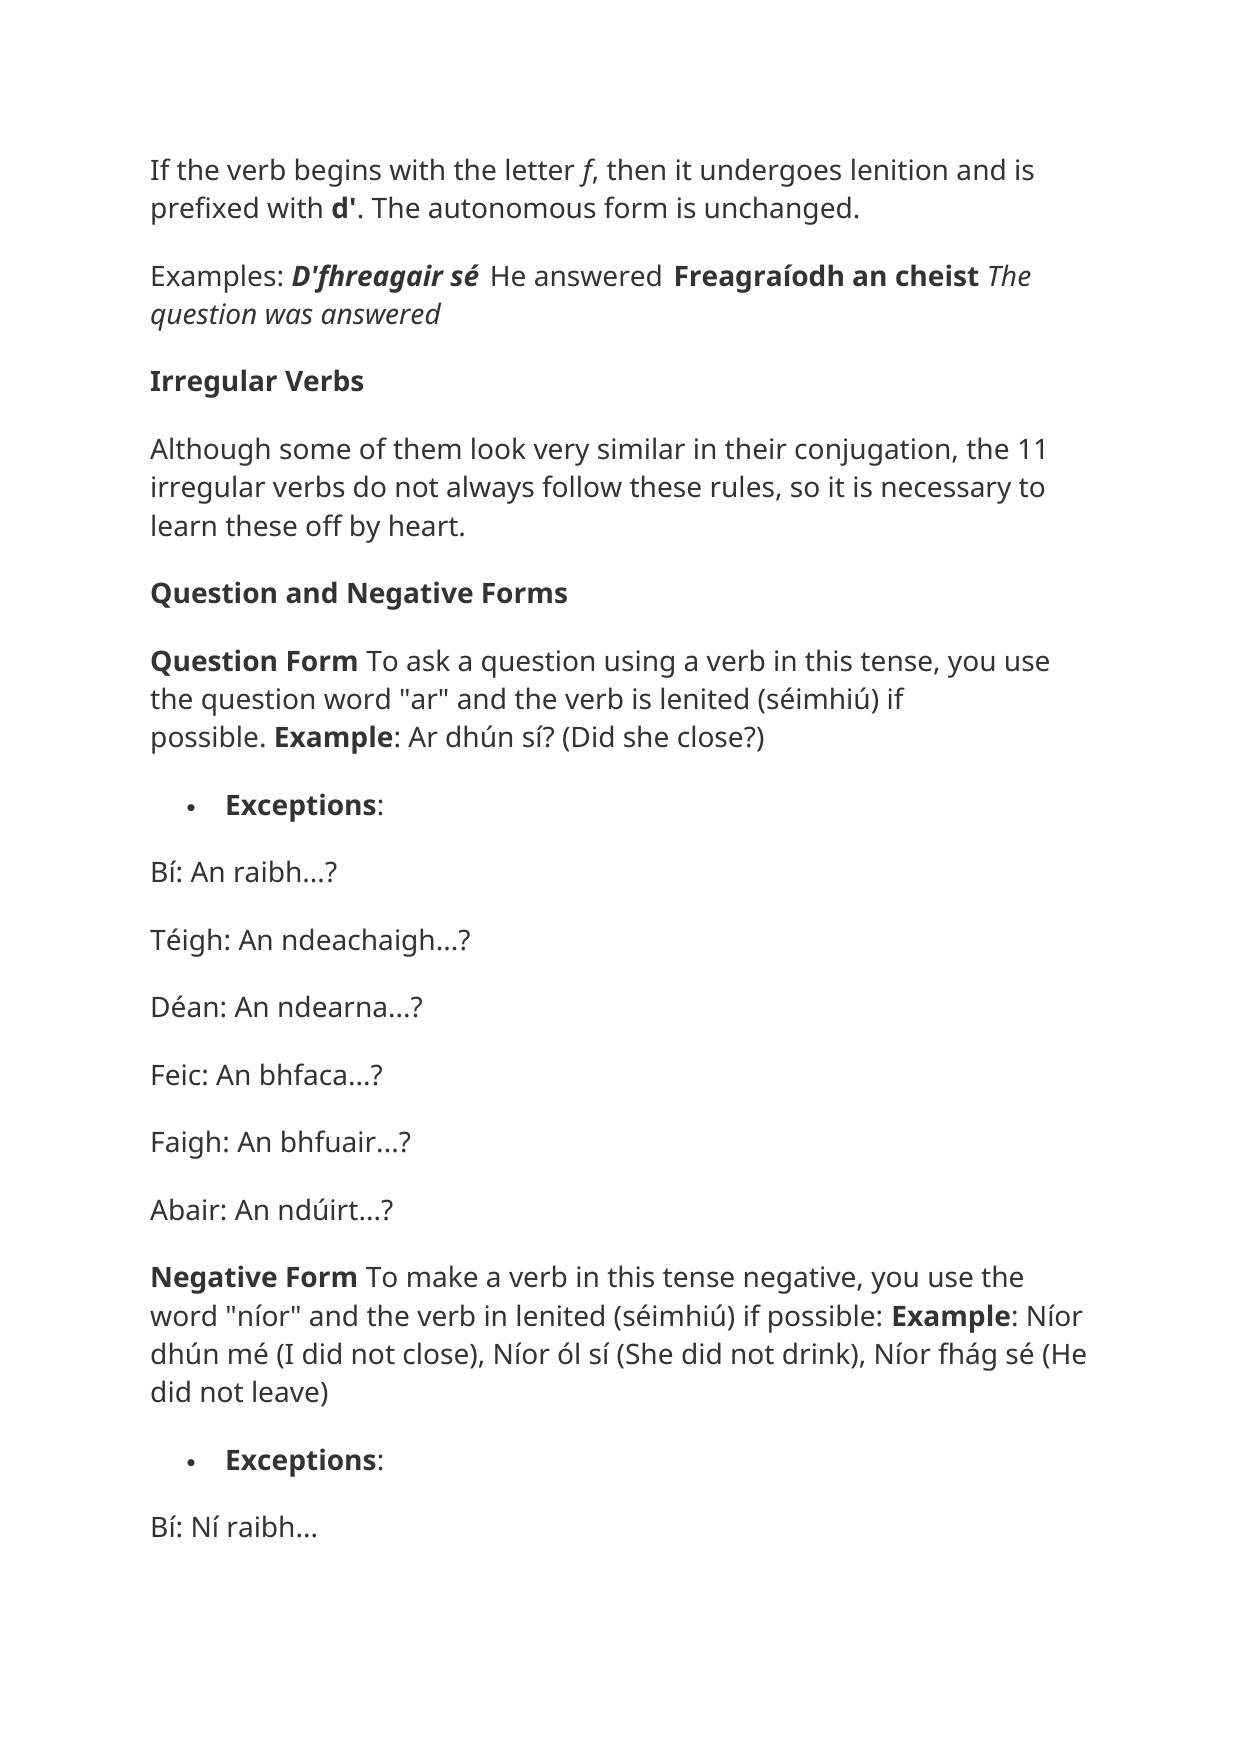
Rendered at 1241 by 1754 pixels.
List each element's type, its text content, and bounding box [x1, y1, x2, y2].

text Feic: An bhfaca...? [150, 1055, 1090, 1093]
text Bí: Ní raibh... [150, 1507, 1090, 1546]
list Exceptions: [187, 1440, 1090, 1478]
list Exceptions: [187, 785, 1090, 823]
text Irregular Verbs [150, 362, 1090, 400]
text Examples: D'fhreagair sé He answered Freagraíodh an cheist The question was answered [150, 256, 1090, 332]
text Faigh: An bhfuair...? [150, 1122, 1090, 1161]
text Abair: An ndúirt...? [150, 1190, 1090, 1228]
text Question Form To ask a question using a verb in this tense, you use the question word "ar" and the verb is lenited (séimhiú) if possible. Example: Ar dhún sí? (Did she close?) [150, 641, 1090, 756]
text Déan: An ndearna...? [150, 987, 1090, 1026]
text Téigh: An ndeachaigh...? [150, 920, 1090, 958]
text Negative Form To make a verb in this tense negative, you use the word "níor" and the verb in lenited (séimhiú) if possible: Example: Níor dhún mé (I did not close), Níor ól sí (She did not drink), Níor fhág sé (He did not leave) [150, 1257, 1090, 1411]
text If the verb begins with the letter f, then it undergoes lenition and is prefixed with d'. The autonomous form is unchanged. [150, 150, 1090, 227]
text Although some of them look very similar in their conjugation, the 11 irregular verbs do not always follow these rules, so it is necessary to learn these off by heart. [150, 429, 1090, 544]
text Question and Negative Forms [150, 573, 1090, 612]
text Bí: An raibh...? [150, 852, 1090, 891]
